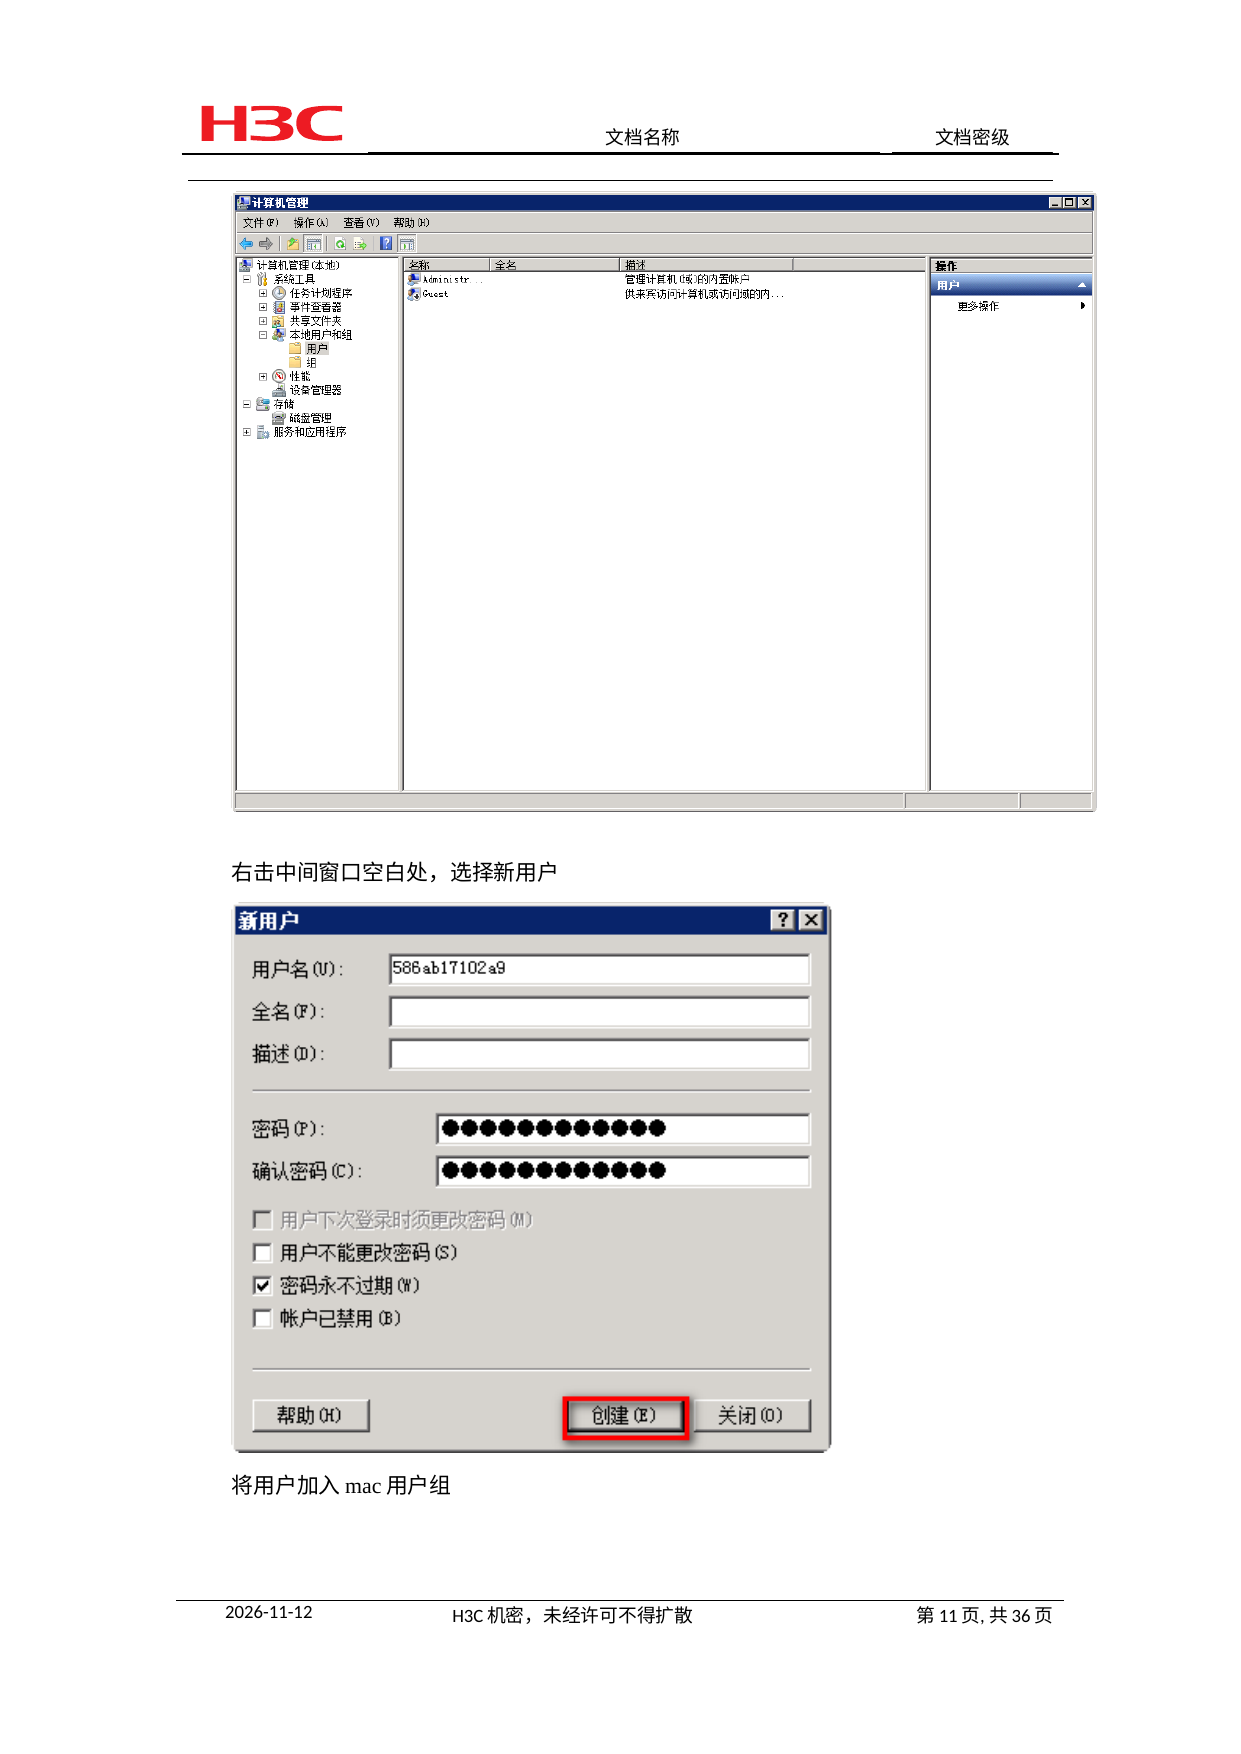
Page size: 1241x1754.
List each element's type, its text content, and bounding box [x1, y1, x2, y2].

picture [231, 902, 832, 1453]
text 右击中间窗口空白处，选择新用户 [187, 854, 1053, 887]
picture [231, 191, 1097, 812]
text 将用户加入mac用户组 [187, 1468, 1053, 1500]
